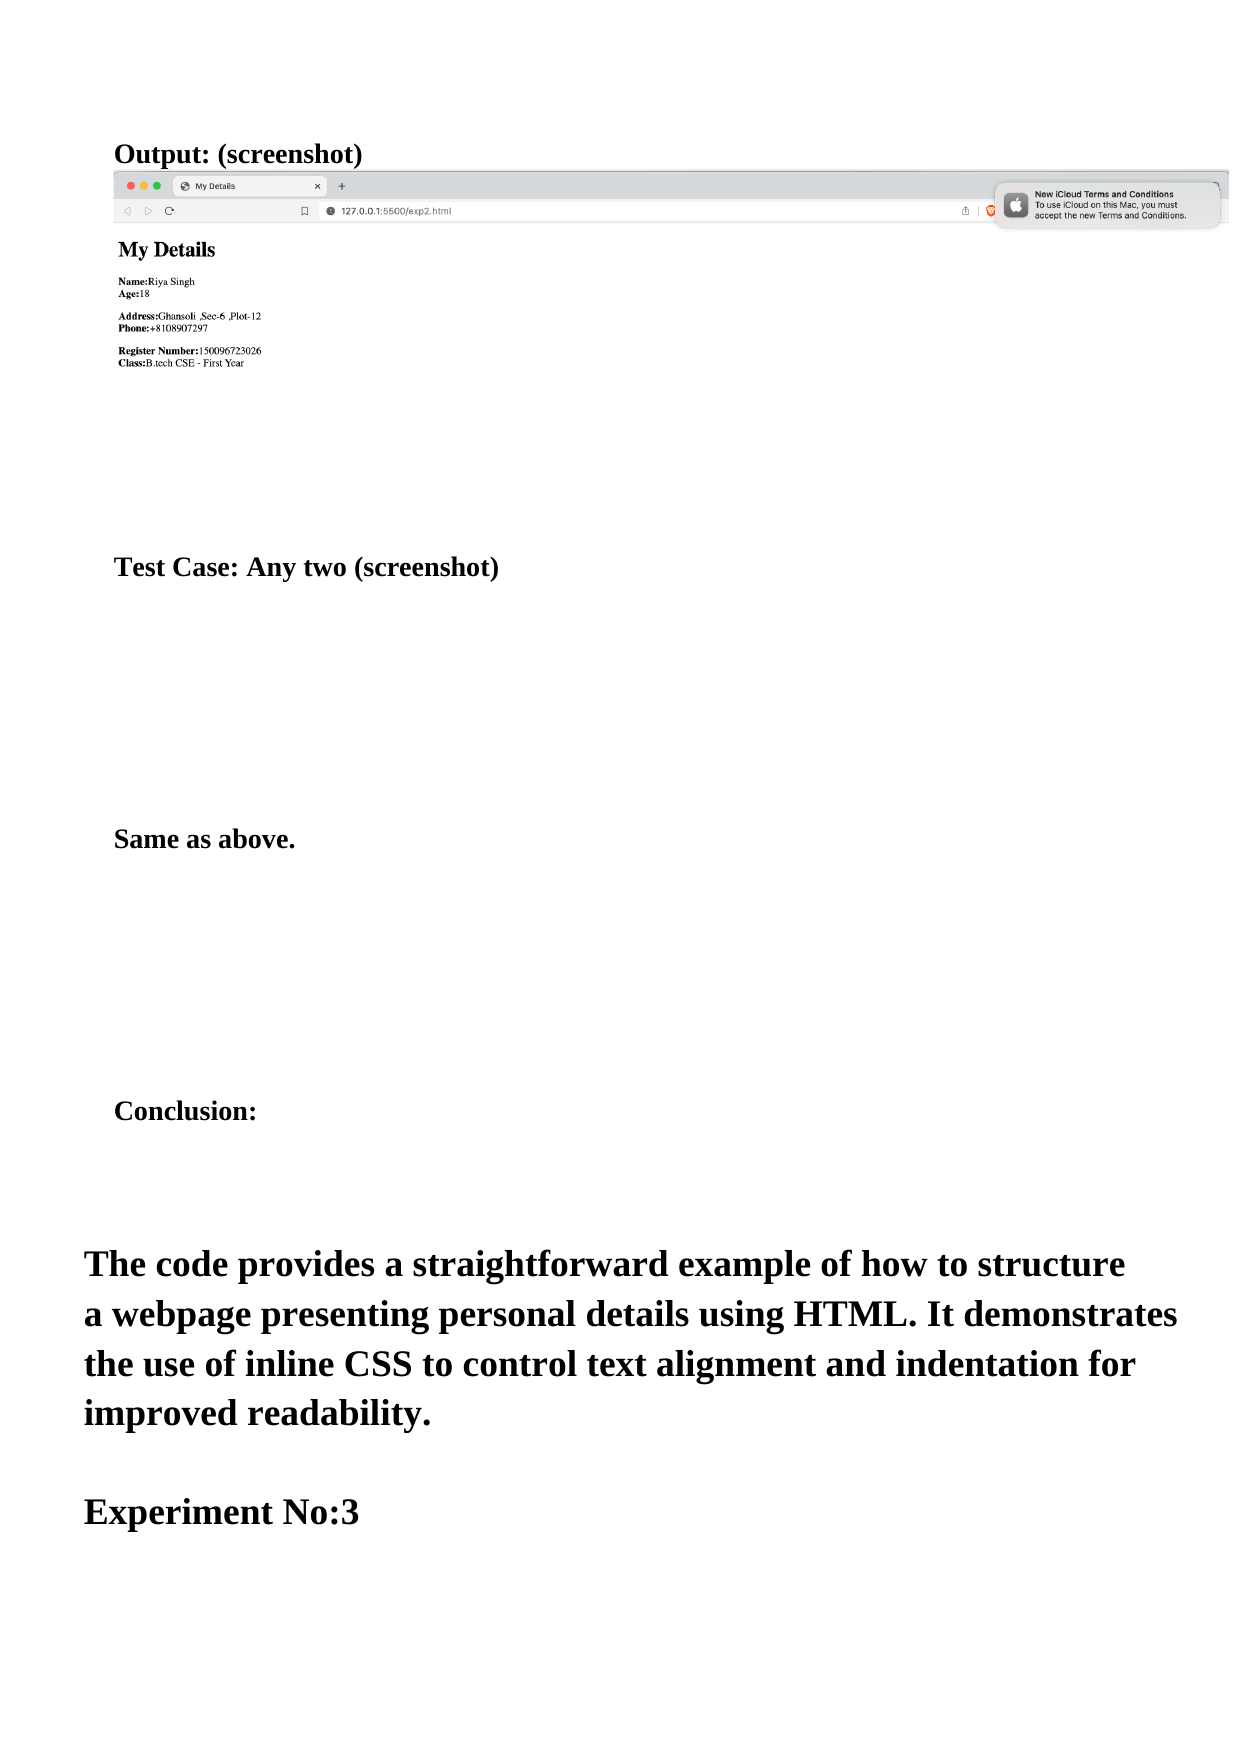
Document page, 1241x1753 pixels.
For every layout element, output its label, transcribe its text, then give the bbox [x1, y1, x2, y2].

text Conclusion: [113, 1094, 512, 1127]
text The code provides a straightforward example of how to structure [83, 1242, 1199, 1285]
text Experiment No:3 [83, 1490, 1199, 1533]
text Output: (screenshot) [113, 137, 1199, 169]
text improved readability. [83, 1391, 1199, 1434]
picture [113, 169, 1229, 426]
text a webpage presenting personal details using HTML. It demonstrates [83, 1291, 1199, 1334]
text Test Case: Any two (screenshot) [113, 550, 512, 583]
text the use of inline CSS to control text alignment and indentation for [83, 1341, 1199, 1384]
text Same as above. [113, 822, 512, 855]
